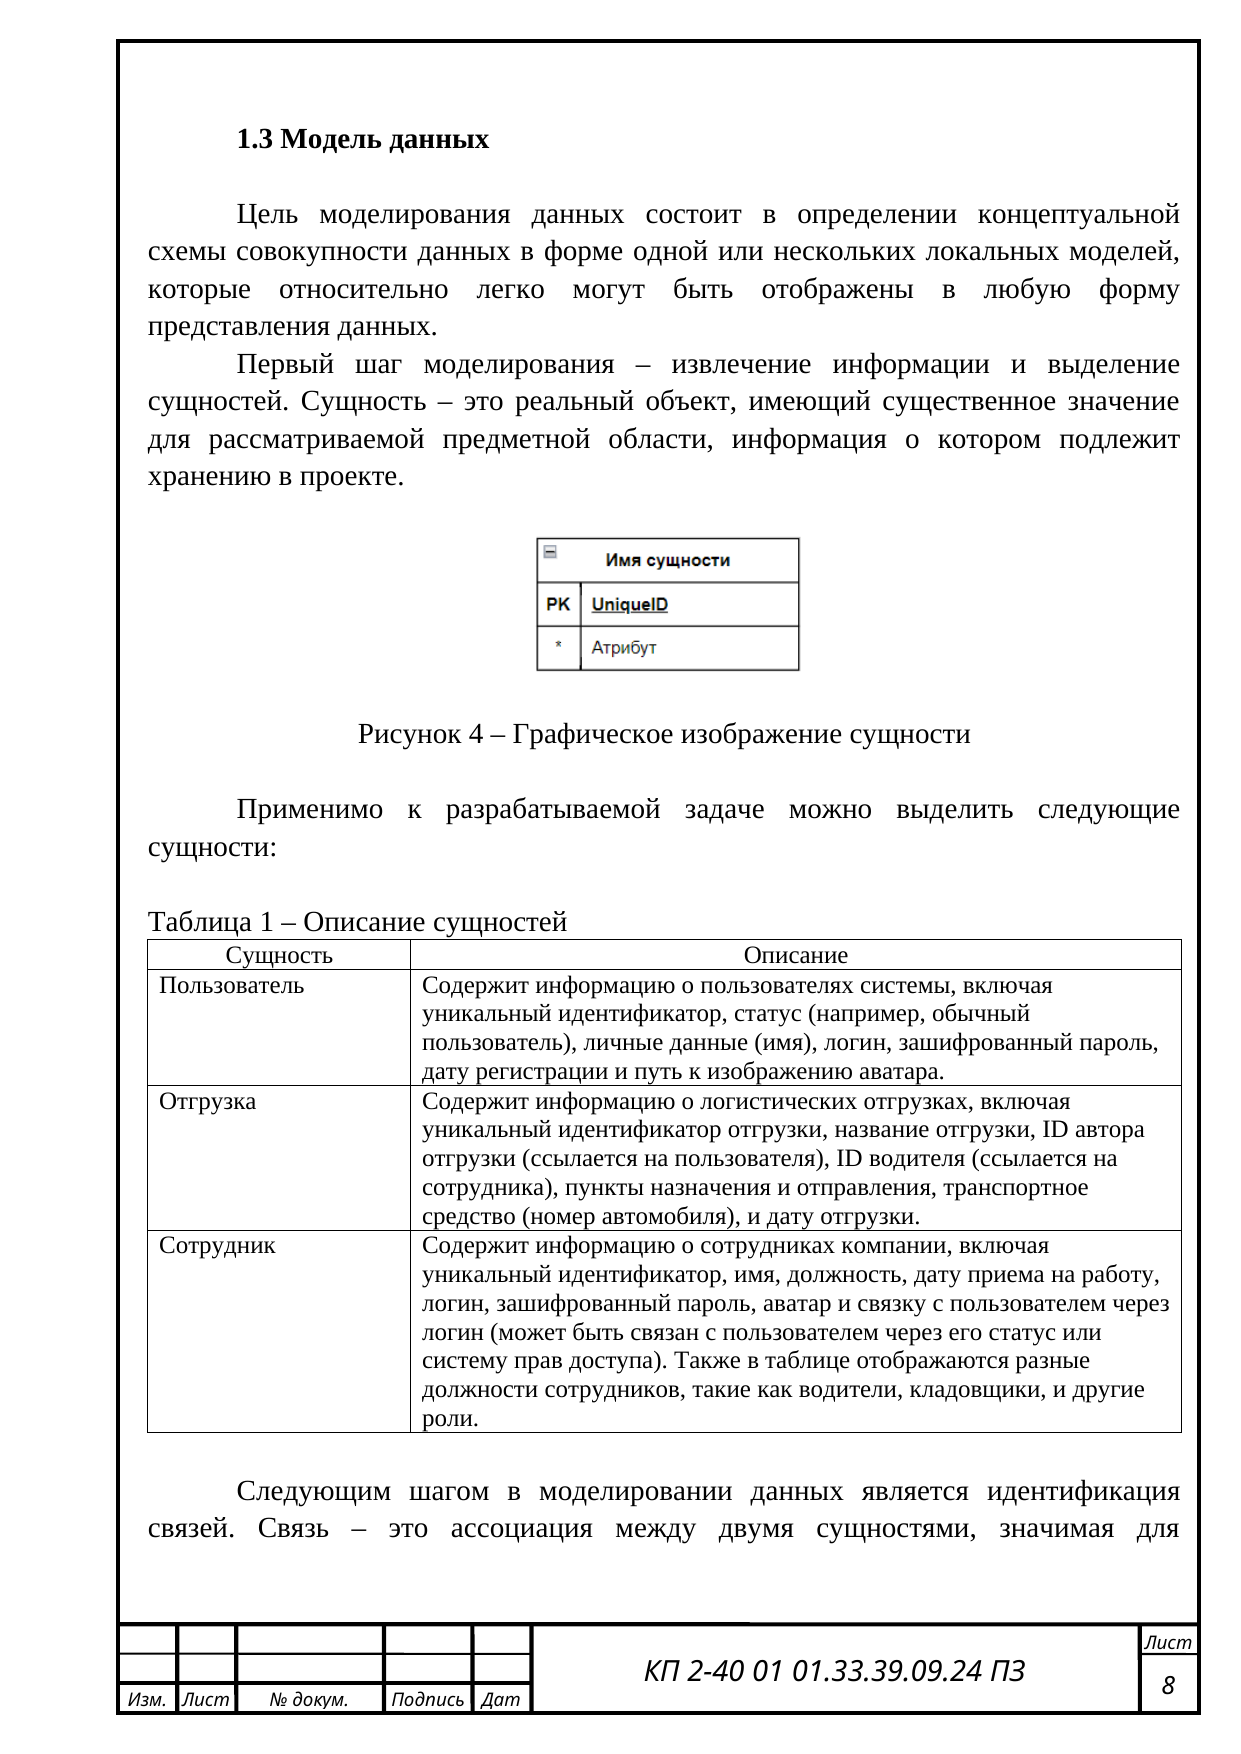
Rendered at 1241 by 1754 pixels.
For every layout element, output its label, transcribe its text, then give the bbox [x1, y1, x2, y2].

table_cell Сотрудник [148, 1231, 410, 1432]
table_cell Содержит информацию о сотрудниках компании, включая уникальный идентификатор, имя, должность, дату приема на работу, логин, зашифрованный пароль, аватар и связку с пользователем через логин (может быть связан с пользователем через его статус или систему прав доступа). Также в таблице отображаются разные должности сотрудников, такие как водители, кладовщики, и другие роли. [411, 1231, 1181, 1432]
table_cell Содержит информацию о логистических отгрузках, включая уникальный идентификатор отгрузки, название отгрузки, ID автора отгрузки (ссылается на пользователя), ID водителя (ссылается на сотрудника), пункты назначения и отправления, транспортное средство (номер автомобиля), и дату отгрузки. [411, 1086, 1181, 1229]
text Цель моделирования данных состоит в определении концептуальной схемы совокупности данных в форме одной или нескольких локальных моделей, которые относительно легко могут быть отображены в любую форму представления данных. [148, 193, 1181, 343]
table_cell Содержит информацию о пользователях системы, включая уникальный идентификатор, статус (например, обычный пользователь), личные данные (имя), логин, зашифрованный пароль, дату регистрации и путь к изображению аватара. [411, 970, 1181, 1085]
text Рисунок 4 – Графическое изображение сущности [148, 714, 1181, 751]
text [148, 1470, 1181, 1545]
table_header Сущность [148, 940, 410, 969]
table_cell Пользователь [148, 970, 410, 1085]
table_cell Отгрузка [148, 1086, 410, 1229]
text Применимо к разрабатываемой задаче можно выделить следующие сущности: [148, 789, 1181, 864]
table_header Описание [411, 940, 1181, 969]
text Первый шаг моделирования – извлечение информации и выделение сущностей. Сущность – это реальный объект, имеющий существенное значение для рассматриваемой предметной области, информация о котором подлежит хранению в проекте. [148, 343, 1181, 493]
picture [525, 530, 804, 677]
text 1.3 Модель данных [148, 118, 1181, 156]
text Таблица 1 – Описание сущностей [148, 901, 1181, 939]
